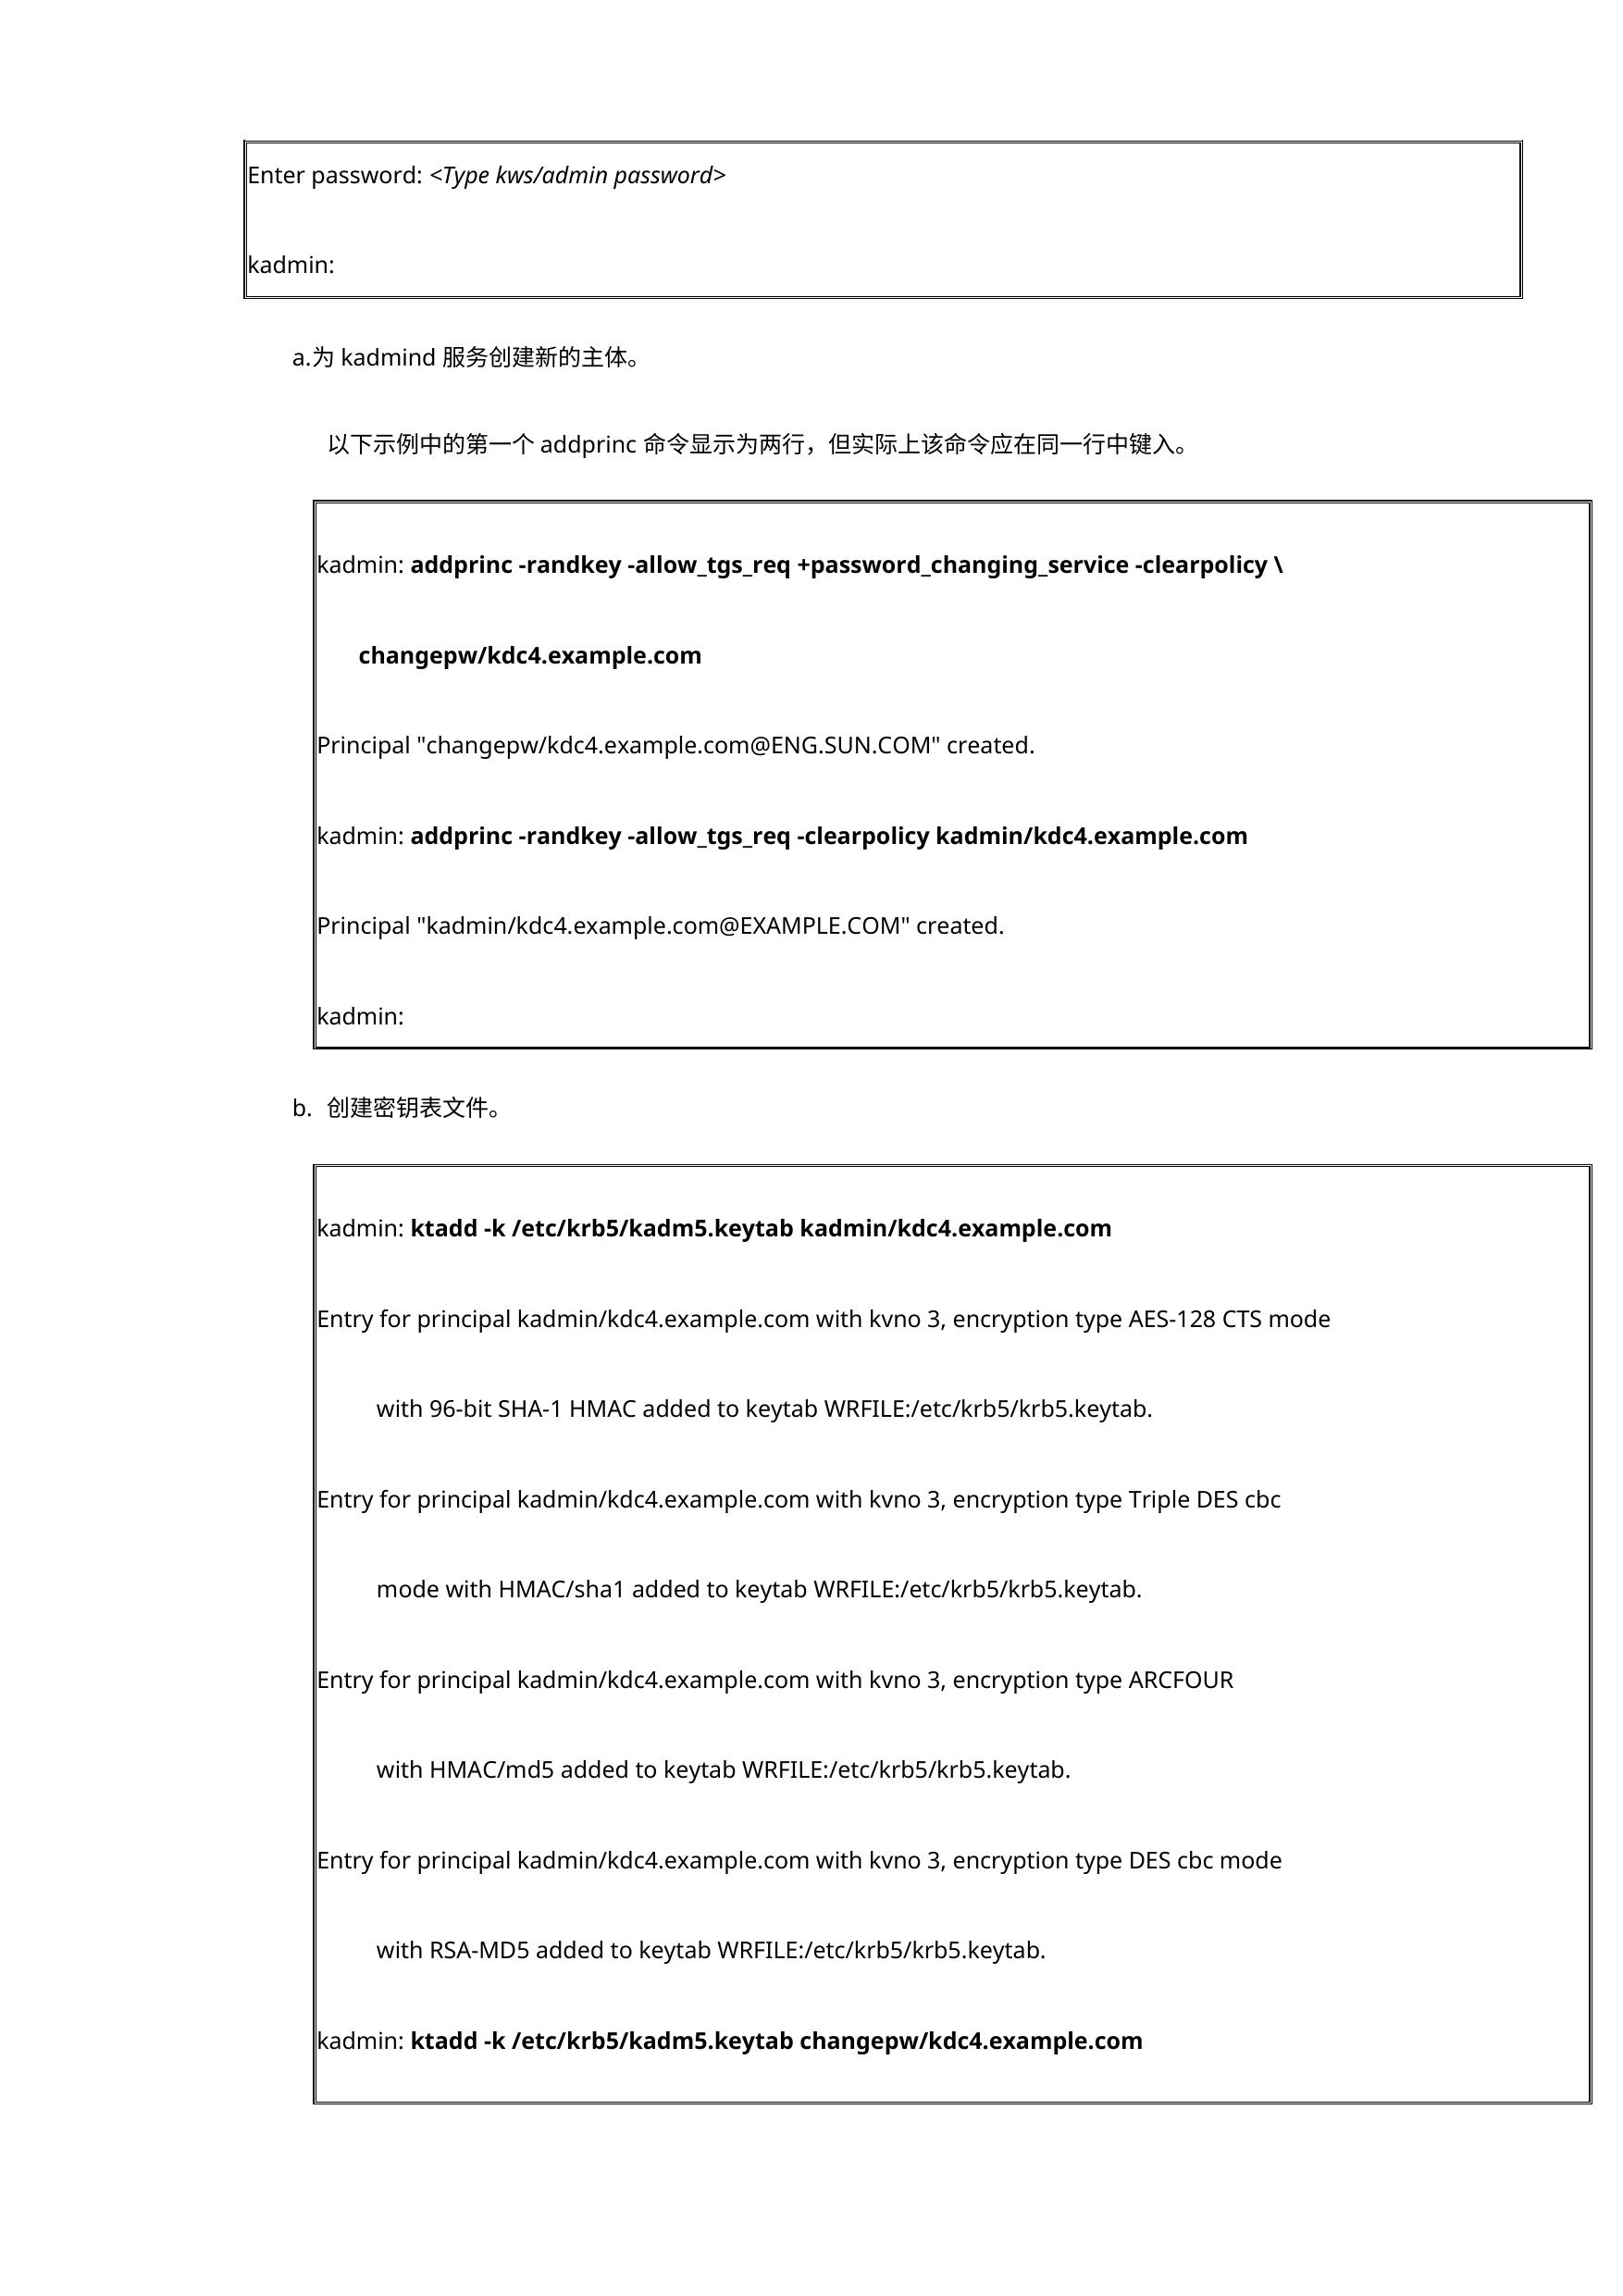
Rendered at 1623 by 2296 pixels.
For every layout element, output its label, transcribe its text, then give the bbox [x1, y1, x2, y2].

text 以下示例中的第一个 addprinc 命令显示为两行，但实际上该命令应在同一行中键入。 [327, 413, 1449, 473]
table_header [316, 1167, 1589, 2102]
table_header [247, 143, 1519, 295]
table_header kadmin: addprinc -randkey -allow_tgs_req +password_changing_service -clearpolicy \ changepw/kdc4.example.com Principal "changepw/kdc4.example.com@ENG.SUN.COM" created. kadmin: addprinc -randkey -allow_tgs_req -clearpolicy kadmin/kdc4.example.com Principal "kadmin/kdc4.example.com@EXAMPLE.COM" created. kadmin: [316, 503, 1589, 1047]
list 为 kadmind 服务创建新的主体。 [292, 326, 1449, 386]
list 创建密钥表文件。 [292, 1076, 1449, 1136]
